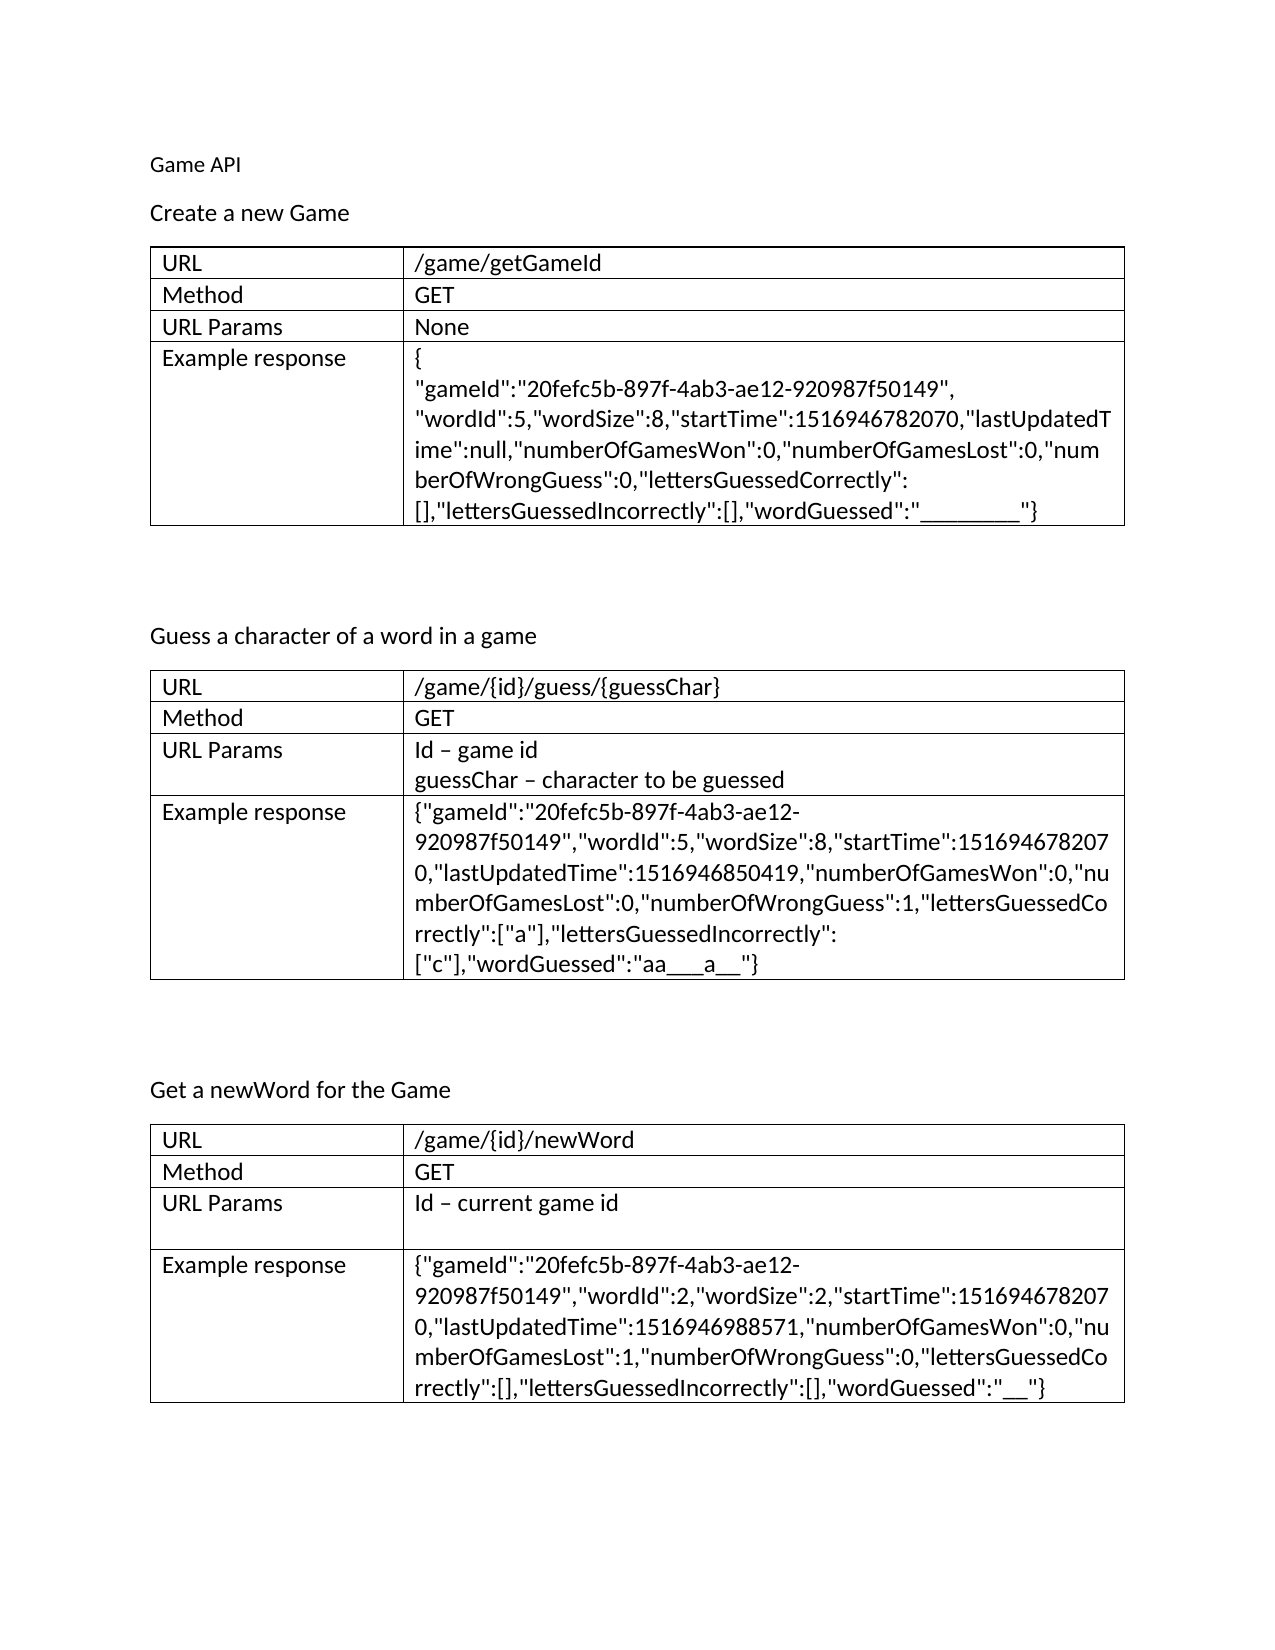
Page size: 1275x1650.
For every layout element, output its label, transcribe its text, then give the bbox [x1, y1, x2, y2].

table_cell {"gameId":"20fefc5b-897f-4ab3-ae12-920987f50149","wordId":5,"wordSize":8,"startTime":1516946782070,"lastUpdatedTime":1516946850419,"numberOfGamesWon":0,"numberOfGamesLost":0,"numberOfWrongGuess":1,"lettersGuessedCorrectly":["a"],"lettersGuessedIncorrectly":["c"],"wordGuessed":"aa___a__"} [404, 796, 1124, 979]
table_cell GET [404, 1156, 1124, 1187]
table_cell GET [404, 279, 1124, 309]
text Guess a character of a word in a game [150, 620, 1125, 651]
table_cell {"gameId":"20fefc5b-897f-4ab3-ae12-920987f50149","wordId":2,"wordSize":2,"startTime":1516946782070,"lastUpdatedTime":1516946988571,"numberOfGamesWon":0,"numberOfGamesLost":1,"numberOfWrongGuess":0,"lettersGuessedCorrectly":[],"lettersGuessedIncorrectly":[],"wordGuessed":"__"} [404, 1250, 1124, 1402]
table_cell Method [151, 1156, 403, 1187]
table_header /game/{id}/guess/{guessChar} [404, 671, 1124, 701]
table_cell URL Params [151, 311, 403, 341]
table_cell Example response [151, 1250, 403, 1402]
table_cell None [404, 311, 1124, 341]
table_cell Method [151, 279, 403, 309]
table_cell GET [404, 702, 1124, 733]
table_cell Id – current game id [404, 1188, 1124, 1249]
table_header URL [151, 671, 403, 701]
table_cell Method [151, 702, 403, 733]
table_cell Example response [151, 342, 403, 525]
table_cell Example response [151, 796, 403, 979]
table_cell { "gameId":"20fefc5b-897f-4ab3-ae12-920987f50149", "wordId":5,"wordSize":8,"startTime":1516946782070,"lastUpdatedTime":null,"numberOfGamesWon":0,"numberOfGamesLost":0,"numberOfWrongGuess":0,"lettersGuessedCorrectly":[],"lettersGuessedIncorrectly":[],"wordGuessed":"________"} [404, 342, 1124, 525]
table_header /game/{id}/newWord [404, 1125, 1124, 1155]
text Game API [150, 150, 1125, 178]
table_cell Id – game id guessChar – character to be guessed [404, 734, 1124, 795]
text Get a newWord for the Game [150, 1074, 1125, 1104]
text Create a new Game [150, 197, 1125, 227]
table_header /game/getGameId [404, 248, 1124, 278]
table_header URL [151, 248, 403, 278]
table_cell URL Params [151, 1188, 403, 1249]
table_cell URL Params [151, 734, 403, 795]
table_header URL [151, 1125, 403, 1155]
